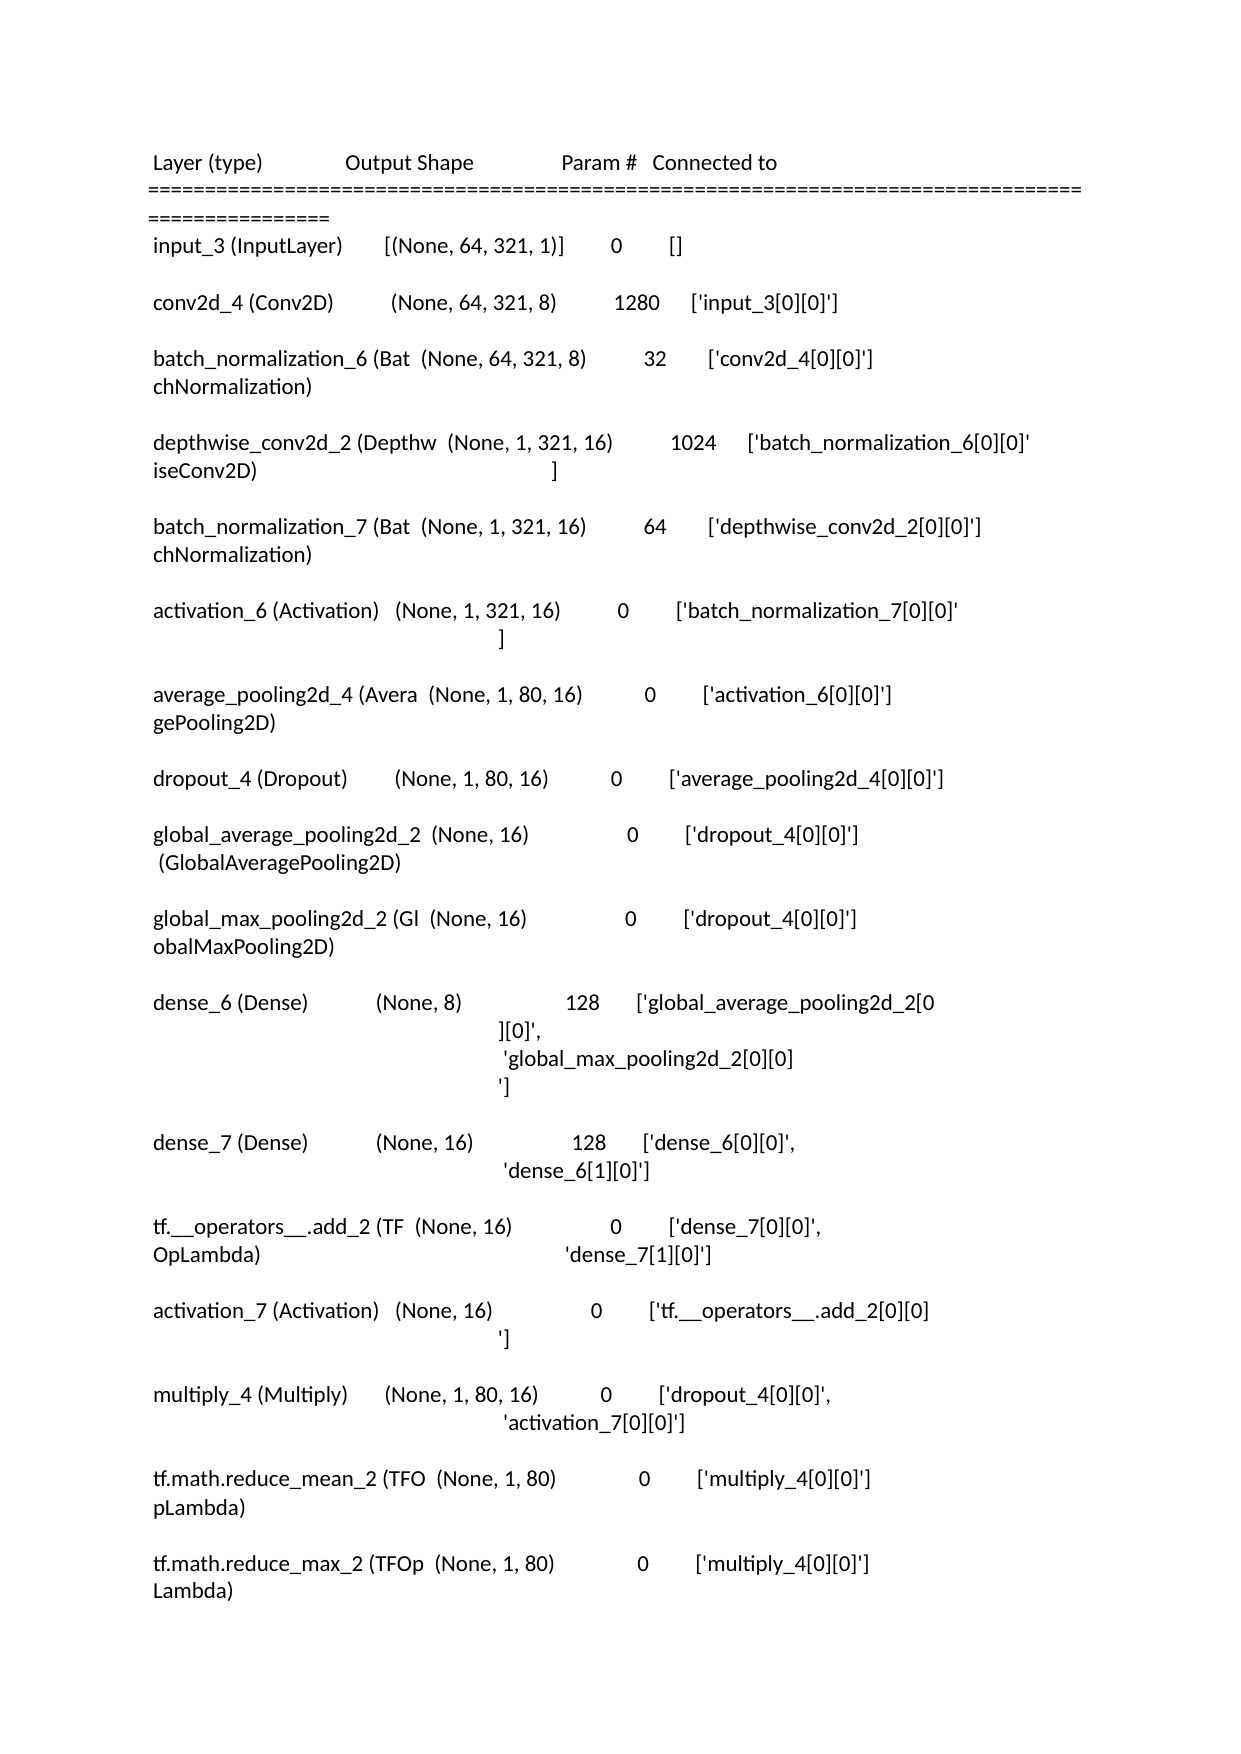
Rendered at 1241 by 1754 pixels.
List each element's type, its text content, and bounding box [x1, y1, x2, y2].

text iseConv2D) ] [148, 456, 1093, 484]
text global_average_pooling2d_2 (None, 16) 0 ['dropout_4[0][0]'] [148, 820, 1093, 848]
text ][0]', [148, 1016, 1093, 1044]
text '] [148, 1324, 1093, 1352]
text 'dense_6[1][0]'] [148, 1156, 1093, 1184]
text depthwise_conv2d_2 (Depthw (None, 1, 321, 16) 1024 ['batch_normalization_6[0][0]' [148, 428, 1093, 456]
text tf.__operators__.add_2 (TF (None, 16) 0 ['dense_7[0][0]', [148, 1212, 1093, 1240]
text Lambda) [148, 1577, 1093, 1605]
text batch_normalization_6 (Bat (None, 64, 321, 8) 32 ['conv2d_4[0][0]'] [148, 344, 1093, 372]
text 'global_max_pooling2d_2[0][0] [148, 1044, 1093, 1072]
text chNormalization) [148, 540, 1093, 568]
text average_pooling2d_4 (Avera (None, 1, 80, 16) 0 ['activation_6[0][0]'] [148, 680, 1093, 708]
text activation_6 (Activation) (None, 1, 321, 16) 0 ['batch_normalization_7[0][0]' [148, 596, 1093, 624]
text Layer (type) Output Shape Param # Connected to [148, 148, 1093, 176]
text batch_normalization_7 (Bat (None, 1, 321, 16) 64 ['depthwise_conv2d_2[0][0]'] [148, 512, 1093, 540]
text 'activation_7[0][0]'] [148, 1408, 1093, 1437]
text gePooling2D) [148, 708, 1093, 736]
text conv2d_4 (Conv2D) (None, 64, 321, 8) 1280 ['input_3[0][0]'] [148, 288, 1093, 316]
text dropout_4 (Dropout) (None, 1, 80, 16) 0 ['average_pooling2d_4[0][0]'] [148, 764, 1093, 792]
text dense_6 (Dense) (None, 8) 128 ['global_average_pooling2d_2[0 [148, 988, 1093, 1016]
text tf.math.reduce_mean_2 (TFO (None, 1, 80) 0 ['multiply_4[0][0]'] [148, 1464, 1093, 1493]
text dense_7 (Dense) (None, 16) 128 ['dense_6[0][0]', [148, 1128, 1093, 1156]
text '] [148, 1072, 1093, 1100]
text multiply_4 (Multiply) (None, 1, 80, 16) 0 ['dropout_4[0][0]', [148, 1381, 1093, 1408]
text (GlobalAveragePooling2D) [148, 848, 1093, 876]
text OpLambda) 'dense_7[1][0]'] [148, 1240, 1093, 1268]
text obalMaxPooling2D) [148, 932, 1093, 960]
text global_max_pooling2d_2 (Gl (None, 16) 0 ['dropout_4[0][0]'] [148, 904, 1093, 932]
text ] [148, 624, 1093, 652]
text activation_7 (Activation) (None, 16) 0 ['tf.__operators__.add_2[0][0] [148, 1296, 1093, 1324]
text input_3 (InputLayer) [(None, 64, 321, 1)] 0 [] [148, 232, 1093, 260]
text tf.math.reduce_max_2 (TFOp (None, 1, 80) 0 ['multiply_4[0][0]'] [148, 1549, 1093, 1577]
text chNormalization) [148, 372, 1093, 400]
text ================================================================================================== [148, 176, 1093, 232]
text pLambda) [148, 1493, 1093, 1521]
